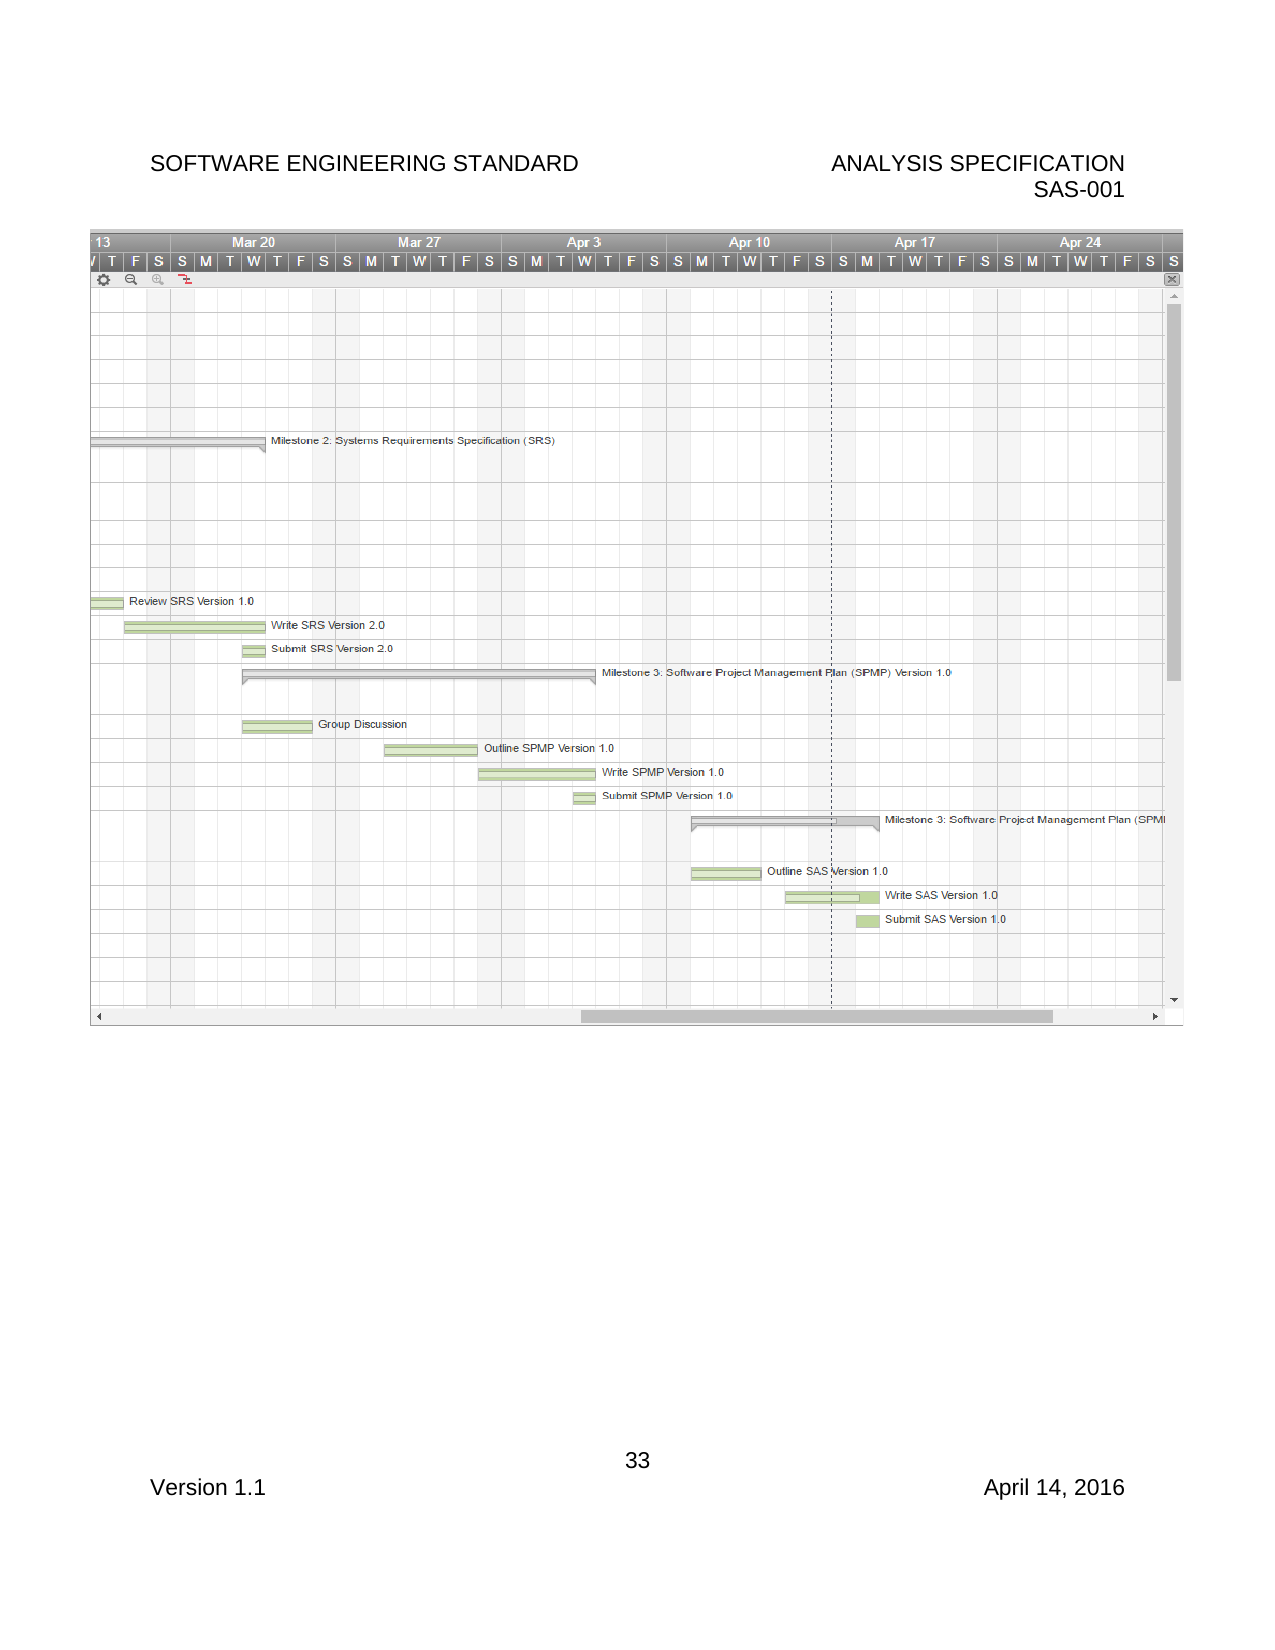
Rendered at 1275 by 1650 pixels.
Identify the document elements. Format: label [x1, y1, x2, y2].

picture [90, 229, 1184, 1027]
